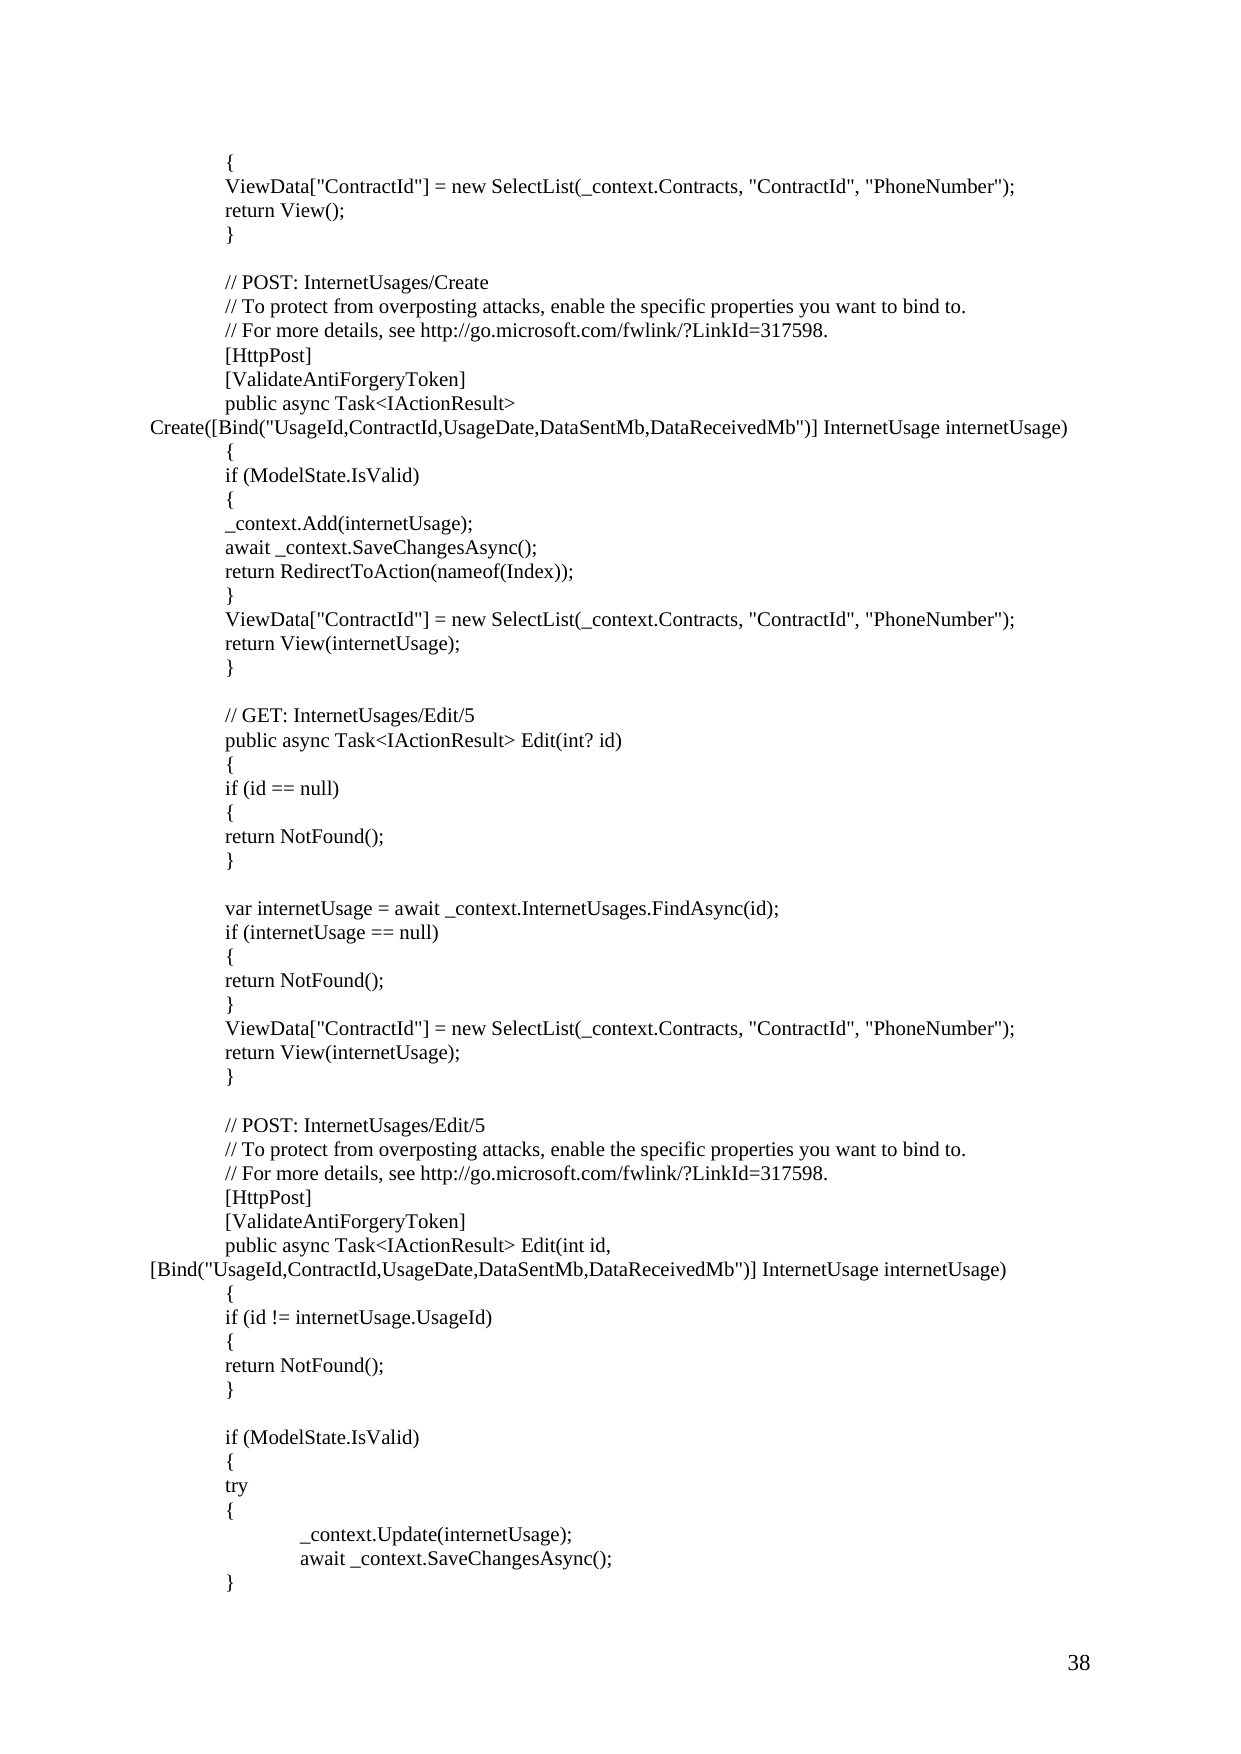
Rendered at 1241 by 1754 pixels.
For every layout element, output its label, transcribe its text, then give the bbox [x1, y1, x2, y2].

text { [150, 1449, 1090, 1473]
text ViewData["ContractId"] = new SelectList(_context.Contracts, "ContractId", "PhoneNumber"); [150, 174, 1090, 198]
text { [150, 150, 1090, 174]
text } [150, 222, 1090, 246]
text [ValidateAntiForgeryToken] [150, 367, 1090, 391]
text if (ModelState.IsValid) [150, 1425, 1090, 1449]
text if (id != internetUsage.UsageId) [150, 1305, 1090, 1329]
text try [150, 1473, 1090, 1497]
text { [150, 1329, 1090, 1353]
text var internetUsage = await _context.InternetUsages.FindAsync(id); [150, 896, 1090, 920]
text if (internetUsage == null) [150, 920, 1090, 944]
text return RedirectToAction(nameof(Index)); [150, 559, 1090, 583]
text { [150, 752, 1090, 776]
text return View(internetUsage); [150, 631, 1090, 655]
text public async Task<IActionResult> Edit(int id, [Bind("UsageId,ContractId,UsageDate,DataSentMb,DataReceivedMb")] InternetUsage internetUsage) [150, 1233, 1090, 1281]
text return NotFound(); [150, 968, 1090, 992]
text } [150, 655, 1090, 679]
text _context.Add(internetUsage); [150, 511, 1090, 535]
text // To protect from overposting attacks, enable the specific properties you want to bind to. [150, 1137, 1090, 1161]
text return View(internetUsage); [150, 1040, 1090, 1064]
text // To protect from overposting attacks, enable the specific properties you want to bind to. [150, 294, 1090, 318]
text { [150, 1281, 1090, 1305]
text return NotFound(); [150, 824, 1090, 848]
text await _context.SaveChangesAsync(); [150, 535, 1090, 559]
text // GET: InternetUsages/Edit/5 [150, 703, 1090, 727]
text } [150, 1377, 1090, 1401]
text [HttpPost] [150, 342, 1090, 367]
text // For more details, see http://go.microsoft.com/fwlink/?LinkId=317598. [150, 1161, 1090, 1185]
text // POST: InternetUsages/Edit/5 [150, 1112, 1090, 1137]
text await _context.SaveChangesAsync(); [150, 1546, 1090, 1570]
text } [150, 848, 1090, 872]
text { [150, 439, 1090, 463]
text { [150, 1497, 1090, 1522]
text { [150, 487, 1090, 511]
text return View(); [150, 198, 1090, 222]
text } [150, 1570, 1090, 1594]
text [HttpPost] [150, 1185, 1090, 1209]
text if (ModelState.IsValid) [150, 463, 1090, 487]
text } [150, 583, 1090, 607]
text _context.Update(internetUsage); [150, 1522, 1090, 1546]
text return NotFound(); [150, 1353, 1090, 1377]
text if (id == null) [150, 776, 1090, 800]
text [ValidateAntiForgeryToken] [150, 1209, 1090, 1233]
text ViewData["ContractId"] = new SelectList(_context.Contracts, "ContractId", "PhoneNumber"); [150, 1016, 1090, 1040]
text } [150, 1064, 1090, 1088]
text ViewData["ContractId"] = new SelectList(_context.Contracts, "ContractId", "PhoneNumber"); [150, 607, 1090, 631]
text { [150, 800, 1090, 824]
text public async Task<IActionResult> Edit(int? id) [150, 727, 1090, 752]
text { [150, 944, 1090, 968]
text } [150, 992, 1090, 1016]
text // POST: InternetUsages/Create [150, 270, 1090, 294]
text // For more details, see http://go.microsoft.com/fwlink/?LinkId=317598. [150, 318, 1090, 342]
text public async Task<IActionResult> Create([Bind("UsageId,ContractId,UsageDate,DataSentMb,DataReceivedMb")] InternetUsage internetUsage) [150, 391, 1090, 439]
